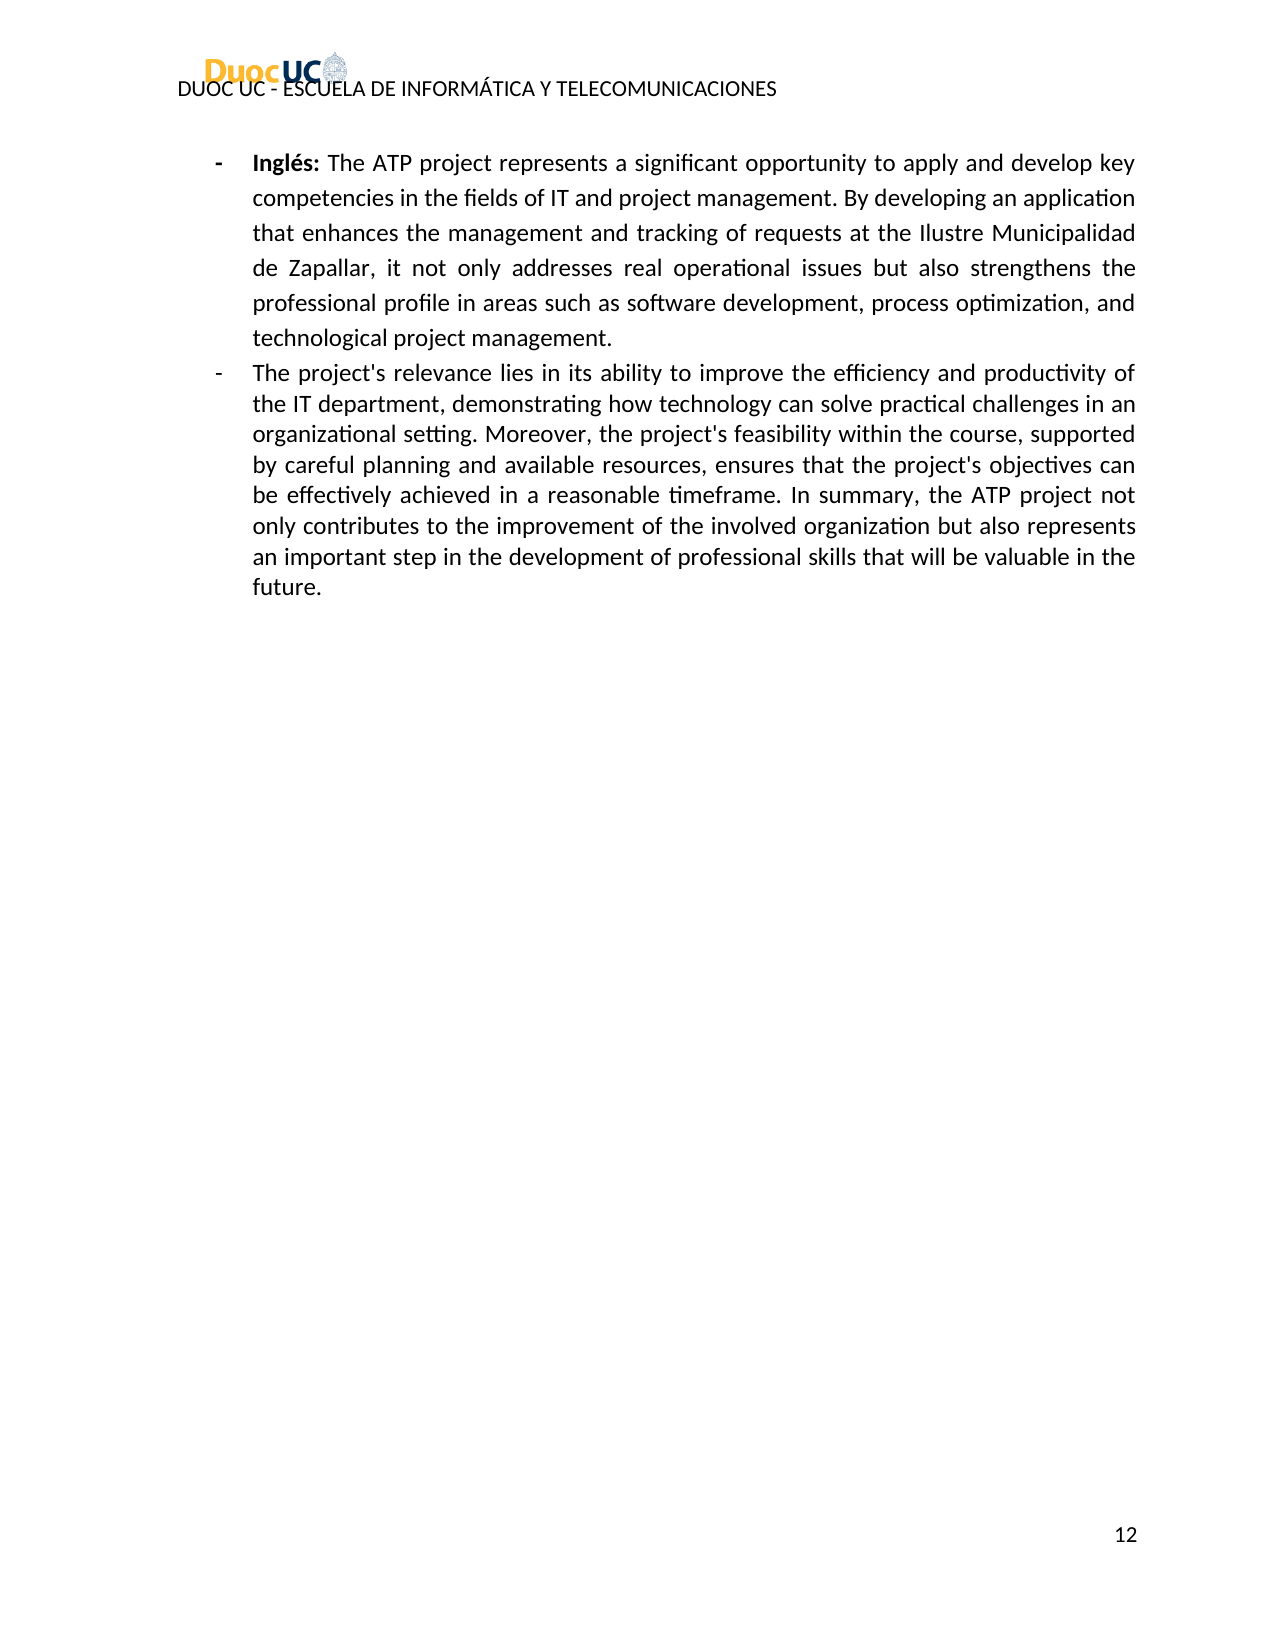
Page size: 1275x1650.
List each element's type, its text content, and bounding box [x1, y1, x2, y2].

list The project's relevance lies in its ability to improve the efficiency and productivity of the IT department, demonstrating how technology can solve practical challenges in an organizational setting. Moreover, the project's feasibility within the course, supported by careful planning and available resources, ensures that the project's objectives can be effectively achieved in a reasonable timeframe. In summary, the ATP project not only contributes to the improvement of the involved organization but also represents an important step in the development of professional skills that will be valuable in the future. [215, 358, 1137, 602]
picture [198, 48, 352, 87]
list Inglés: The ATP project represents a significant opportunity to apply and develop key competencies in the fields of IT and project management. By developing an application that enhances the management and tracking of requests at the Ilustre Municipalidad de Zapallar, it not only addresses real operational issues but also strengthens the professional profile in areas such as software development, process optimization, and technological project management. [215, 148, 1137, 353]
